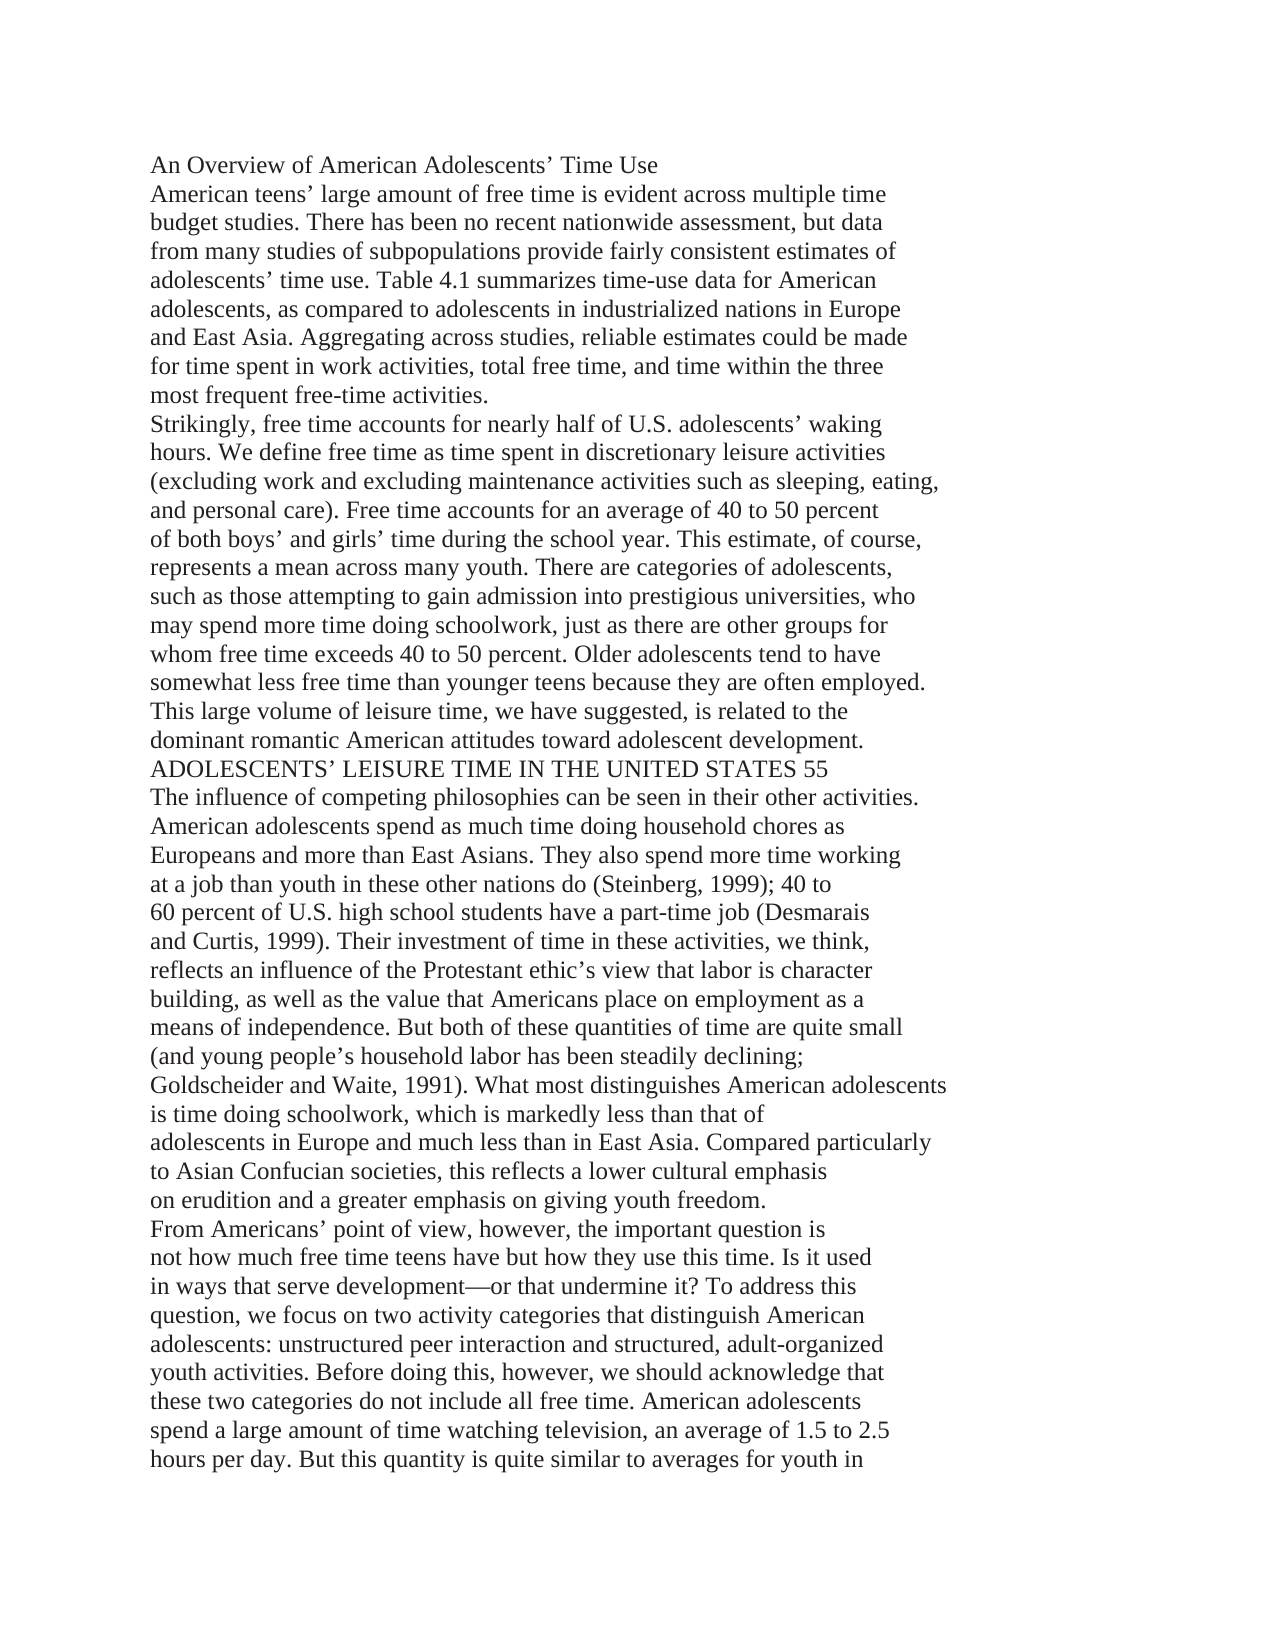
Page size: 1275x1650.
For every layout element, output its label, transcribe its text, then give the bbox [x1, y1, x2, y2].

text most frequent free-time activities. [150, 380, 1125, 409]
text building, as well as the value that Americans place on employment as a [150, 984, 1125, 1012]
text adolescents, as compared to adolescents in industrialized nations in Europe [150, 294, 1125, 322]
text hours per day. But this quantity is quite similar to averages for youth in [150, 1444, 1125, 1472]
text Europeans and more than East Asians. They also spend more time working [150, 840, 1125, 869]
text whom free time exceeds 40 to 50 percent. Older adolescents tend to have [150, 639, 1125, 667]
text hours. We define free time as time spent in discretionary leisure activities [150, 437, 1125, 466]
text and personal care). Free time accounts for an average of 40 to 50 percent [150, 495, 1125, 524]
text from many studies of subpopulations provide fairly consistent estimates of [150, 236, 1125, 265]
text adolescents’ time use. Table 4.1 summarizes time-use data for American [150, 265, 1125, 294]
text 60 percent of U.S. high school students have a part-time job (Desmarais [150, 897, 1125, 926]
text in ways that serve development—or that undermine it? To address this [150, 1271, 1125, 1300]
text these two categories do not include all free time. American adolescents [150, 1386, 1125, 1415]
text and Curtis, 1999). Their investment of time in these activities, we think, [150, 926, 1125, 955]
text for time spent in work activities, total free time, and time within the three [150, 351, 1125, 380]
text This large volume of leisure time, we have suggested, is related to the [150, 696, 1125, 725]
text The influence of competing philosophies can be seen in their other activities. [150, 782, 1125, 811]
text American adolescents spend as much time doing household chores as [150, 811, 1125, 840]
text such as those attempting to gain admission into prestigious universities, who [150, 581, 1125, 610]
text not how much free time teens have but how they use this time. Is it used [150, 1242, 1125, 1271]
text may spend more time doing schoolwork, just as there are other groups for [150, 610, 1125, 639]
text represents a mean across many youth. There are categories of adolescents, [150, 552, 1125, 581]
text means of independence. But both of these quantities of time are quite small [150, 1012, 1125, 1041]
text to Asian Confucian societies, this reflects a lower cultural emphasis [150, 1156, 1125, 1185]
text An Overview of American Adolescents’ Time Use [150, 150, 1125, 179]
text budget studies. There has been no recent nationwide assessment, but data [150, 207, 1125, 236]
text question, we focus on two activity categories that distinguish American [150, 1300, 1125, 1329]
text (and young people’s household labor has been steadily declining; [150, 1041, 1125, 1070]
text reflects an influence of the Protestant ethic’s view that labor is character [150, 955, 1125, 984]
text Goldscheider and Waite, 1991). What most distinguishes American adolescents [150, 1070, 1125, 1099]
text ADOLESCENTS’ LEISURE TIME IN THE UNITED STATES 55 [150, 754, 1125, 782]
text on erudition and a greater emphasis on giving youth freedom. [150, 1185, 1125, 1214]
text somewhat less free time than younger teens because they are often employed. [150, 667, 1125, 696]
text and East Asia. Aggregating across studies, reliable estimates could be made [150, 322, 1125, 351]
text adolescents: unstructured peer interaction and structured, adult-organized [150, 1329, 1125, 1357]
text of both boys’ and girls’ time during the school year. This estimate, of course, [150, 524, 1125, 552]
text is time doing schoolwork, which is markedly less than that of [150, 1099, 1125, 1127]
text From Americans’ point of view, however, the important question is [150, 1214, 1125, 1242]
text adolescents in Europe and much less than in East Asia. Compared particularly [150, 1127, 1125, 1156]
text spend a large amount of time watching television, an average of 1.5 to 2.5 [150, 1415, 1125, 1444]
text at a job than youth in these other nations do (Steinberg, 1999); 40 to [150, 869, 1125, 897]
text Strikingly, free time accounts for nearly half of U.S. adolescents’ waking [150, 409, 1125, 437]
text (excluding work and excluding maintenance activities such as sleeping, eating, [150, 466, 1125, 495]
text dominant romantic American attitudes toward adolescent development. [150, 725, 1125, 754]
text youth activities. Before doing this, however, we should acknowledge that [150, 1357, 1125, 1386]
text American teens’ large amount of free time is evident across multiple time [150, 179, 1125, 207]
